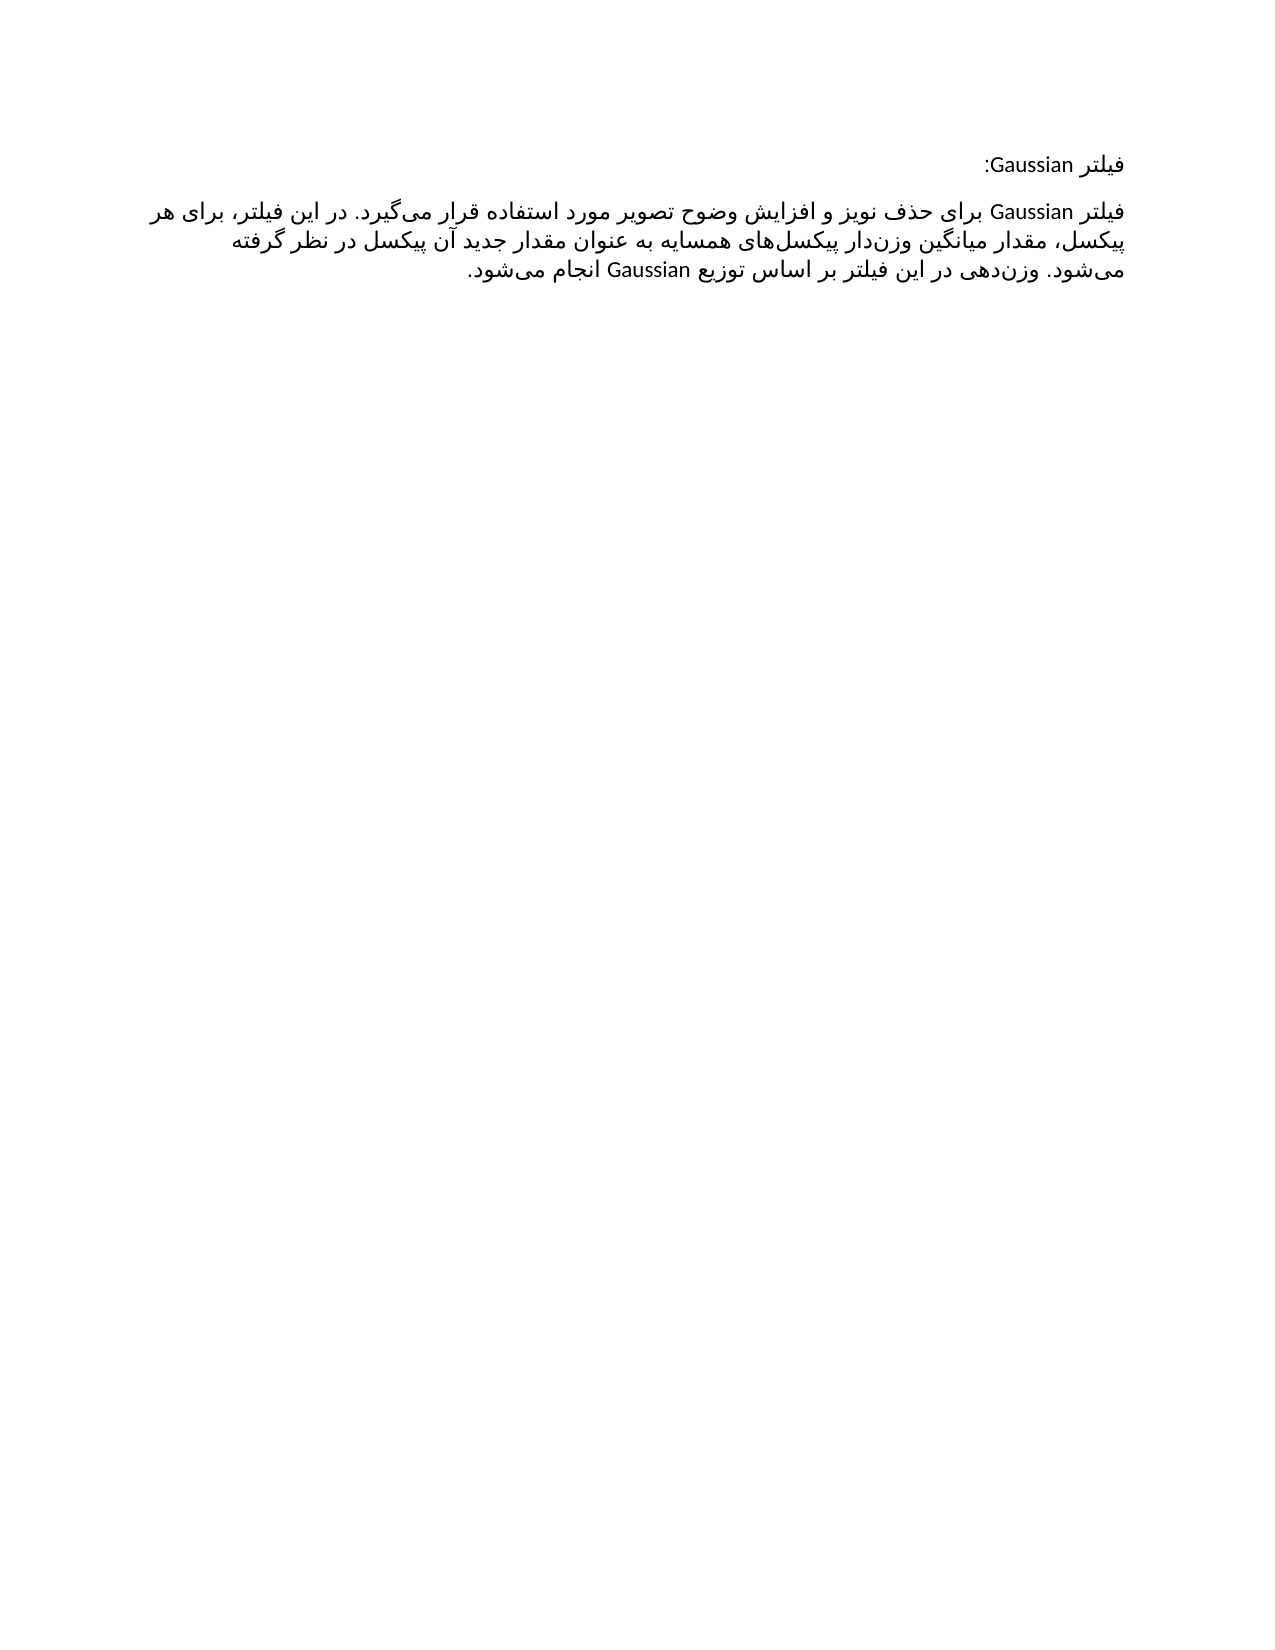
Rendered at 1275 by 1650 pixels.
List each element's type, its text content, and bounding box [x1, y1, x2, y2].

text فیلتر Gaussian برای حذف نویز و افزایش وضوح تصویر مورد استفاده قرار می‌گیرد. در این فیلتر، برای هر پیکسل، مقدار میانگین وزن‌دار پیکسل‌های همسایه به عنوان مقدار جدید آن پیکسل در نظر گرفته می‌شود. وزن‌دهی در این فیلتر بر اساس توزیع Gaussian انجام می‌شود. [150, 197, 1125, 283]
text فیلتر Gaussian: [150, 150, 1125, 178]
